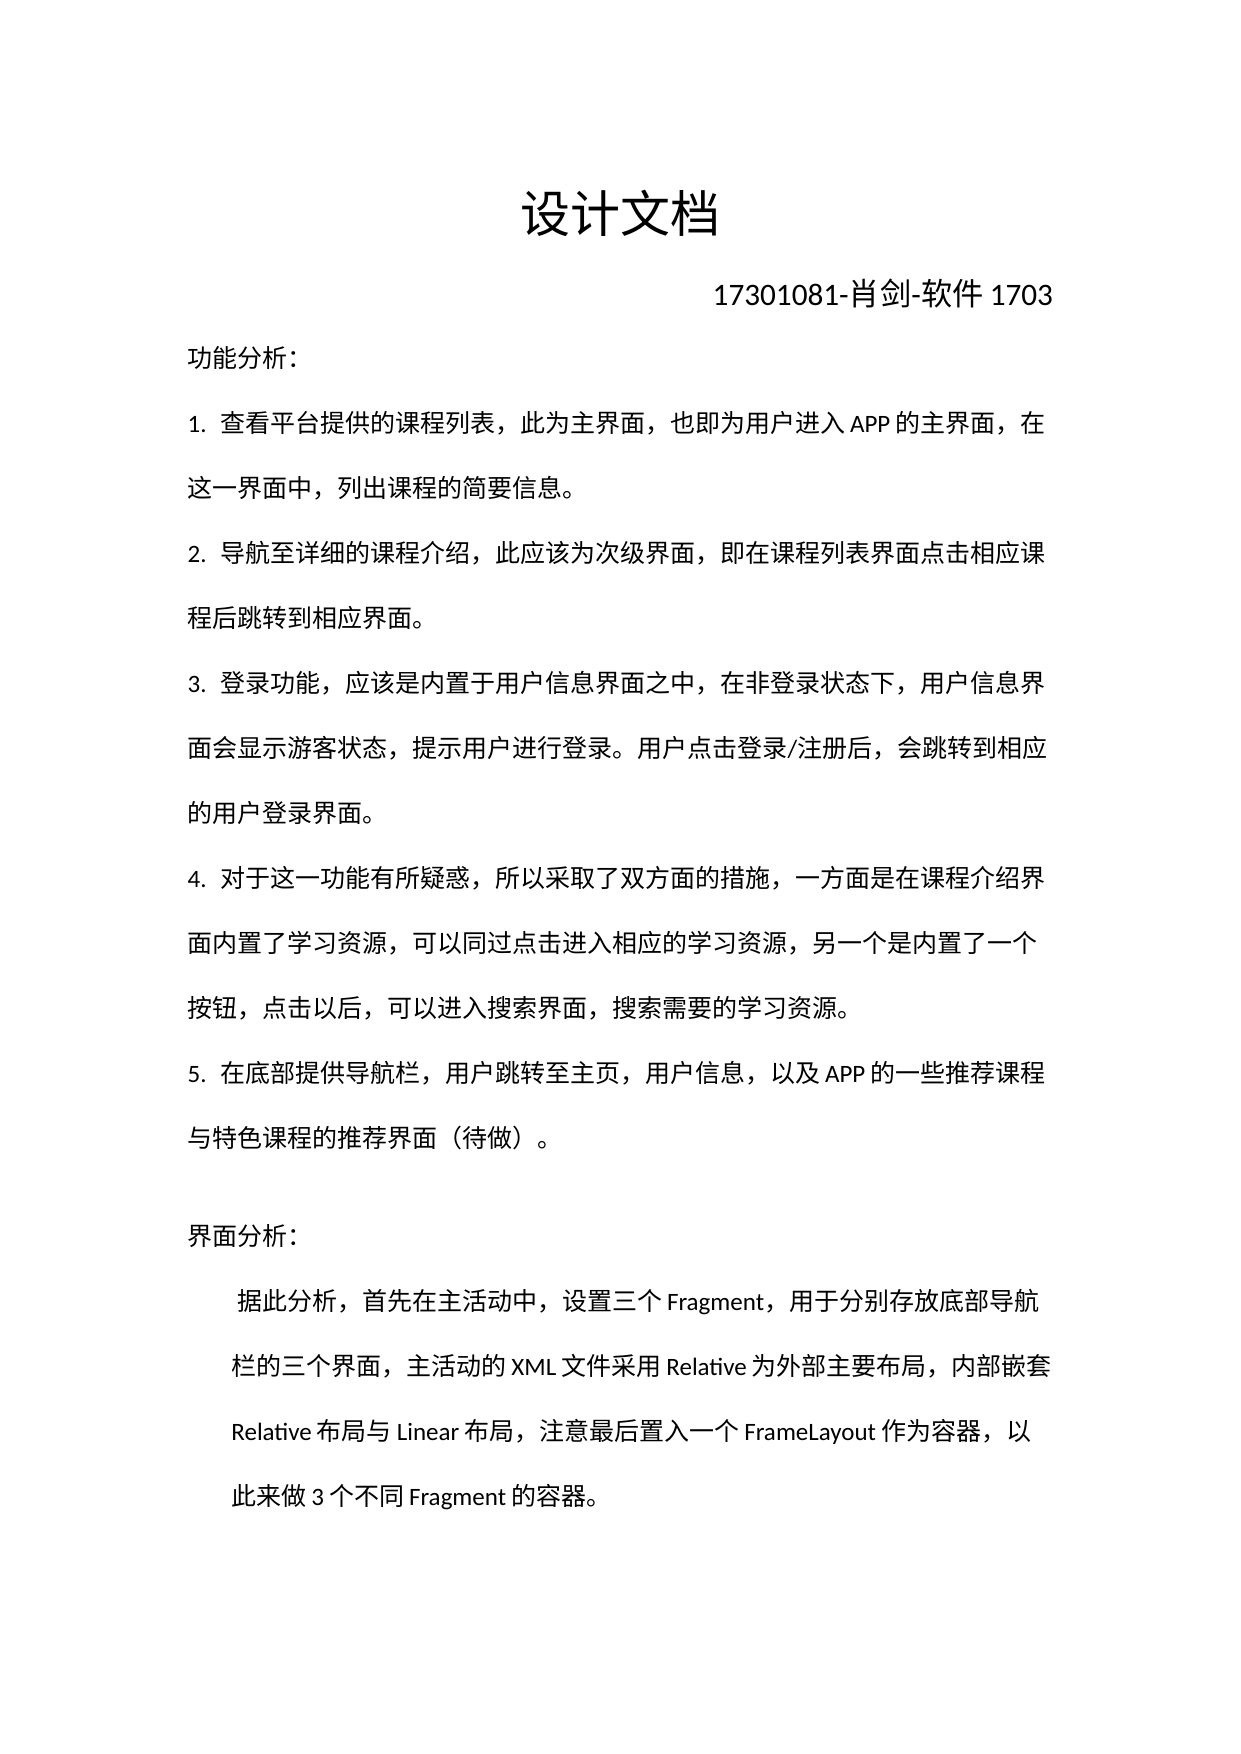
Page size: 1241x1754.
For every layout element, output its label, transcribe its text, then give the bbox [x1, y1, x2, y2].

list 对于这一功能有所疑惑，所以采取了双方面的措施，一方面是在课程介绍界面内置了学习资源，可以同过点击进入相应的学习资源，另一个是内置了一个按钮，点击以后，可以进入搜索界面，搜索需要的学习资源。 [187, 844, 1053, 1039]
list 界面分析： [187, 1202, 1053, 1267]
text 功能分析： [187, 324, 1053, 389]
text 17301081-肖剑-软件1703 [187, 259, 1053, 324]
text 设计文档 [187, 162, 1053, 259]
list 在底部提供导航栏，用户跳转至主页，用户信息，以及APP的一些推荐课程与特色课程的推荐界面（待做）。 [187, 1039, 1053, 1169]
list 登录功能，应该是内置于用户信息界面之中，在非登录状态下，用户信息界面会显示游客状态，提示用户进行登录。用户点击登录/注册后，会跳转到相应的用户登录界面。 [187, 649, 1053, 844]
list 据此分析，首先在主活动中，设置三个Fragment，用于分别存放底部导航栏的三个界面，主活动的XML文件采用Relative为外部主要布局，内部嵌套Relative布局与Linear布局，注意最后置入一个FrameLayout作为容器，以此来做3个不同Fragment的容器。 [231, 1267, 1053, 1527]
list 导航至详细的课程介绍，此应该为次级界面，即在课程列表界面点击相应课程后跳转到相应界面。 [187, 519, 1053, 649]
list 查看平台提供的课程列表，此为主界面，也即为用户进入APP的主界面，在这一界面中，列出课程的简要信息。 [187, 389, 1053, 519]
